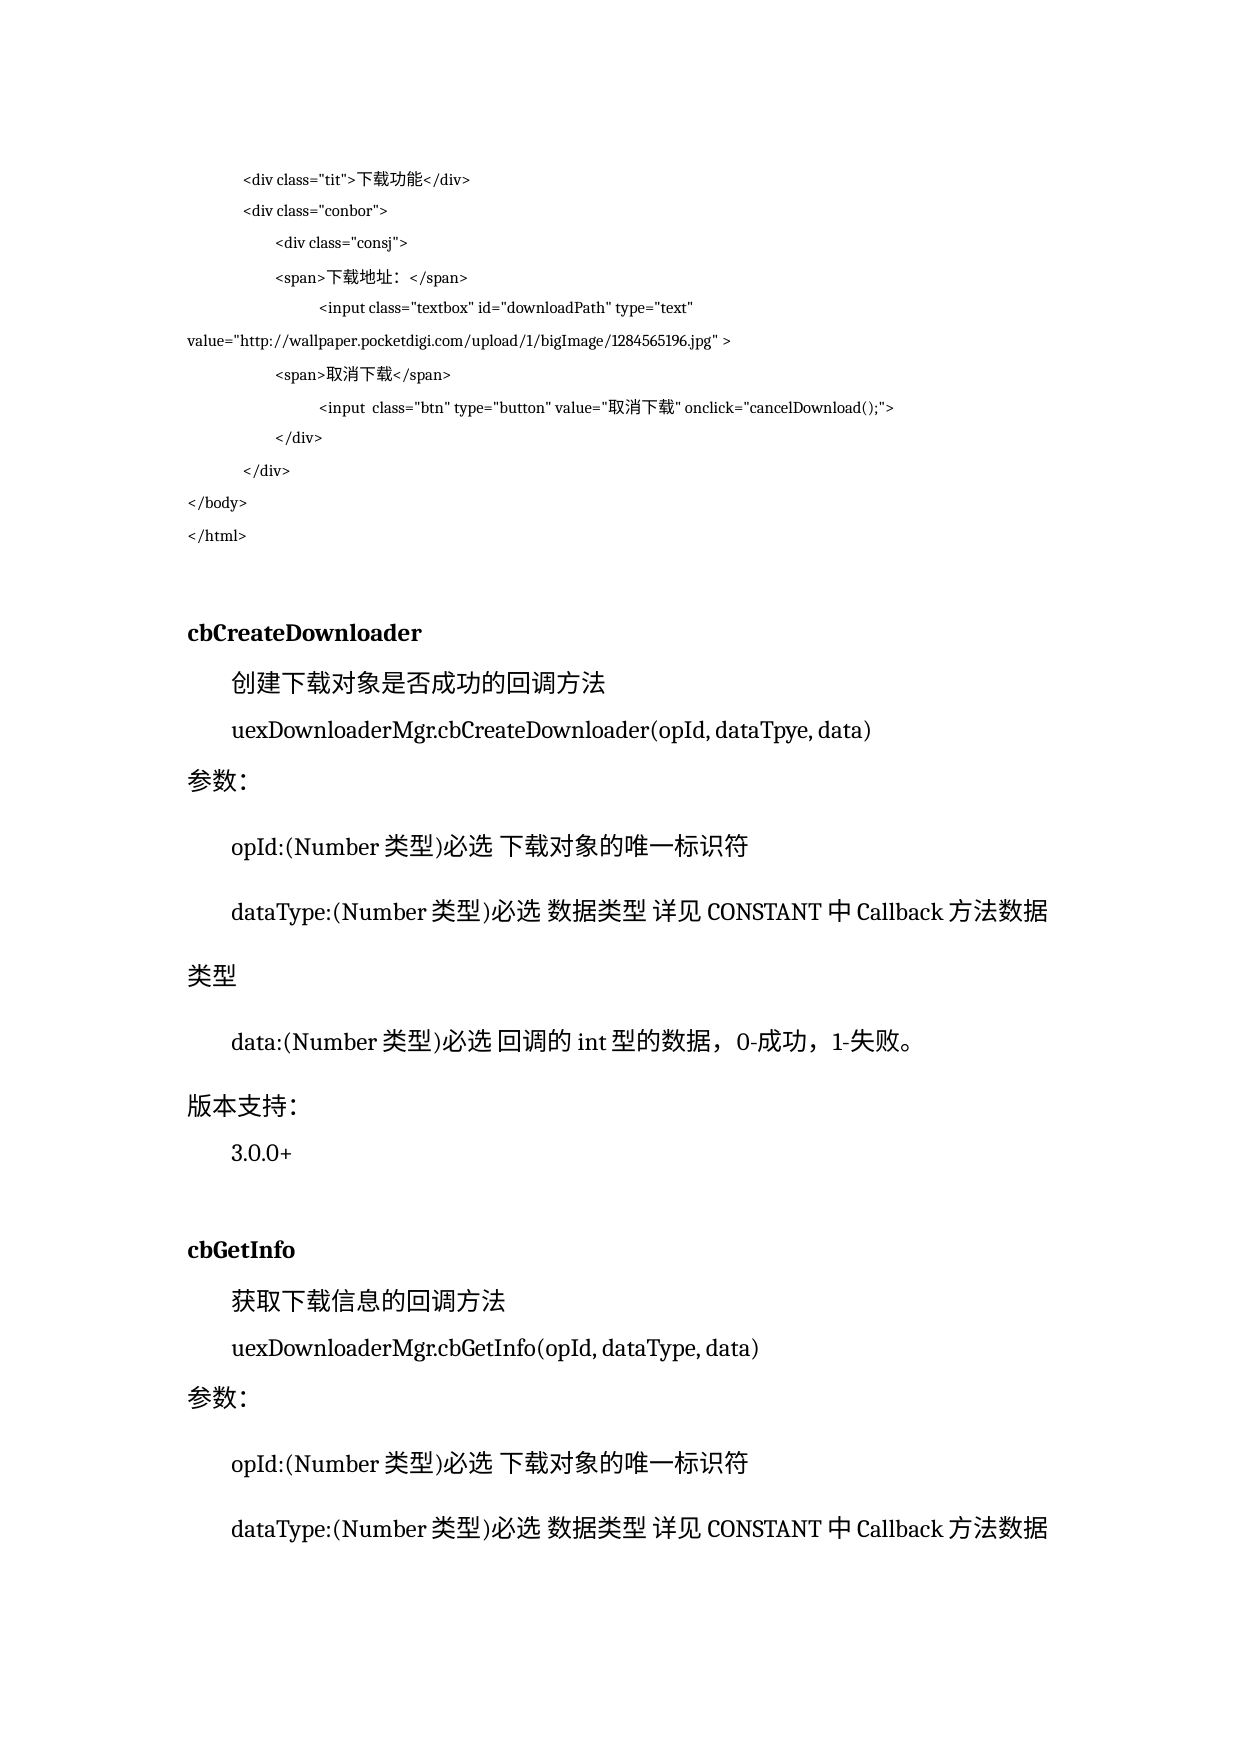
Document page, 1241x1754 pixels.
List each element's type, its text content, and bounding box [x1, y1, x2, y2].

text cbCreateDownloader [187, 617, 1053, 649]
text data:(Number类型)必选 回调的int型的数据，0-成功，1-失败。 [187, 1007, 1053, 1072]
text <div class="tit">下载功能</div> [187, 162, 1053, 194]
text 版本支持： [187, 1072, 1053, 1137]
text 3.0.0+ [187, 1137, 1053, 1169]
text <span>取消下载</span> [187, 357, 1053, 389]
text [187, 1494, 1053, 1559]
text <span>下载地址：</span> [187, 259, 1053, 292]
text </div> [187, 422, 1053, 454]
text opId:(Number类型)必选 下载对象的唯一标识符 [187, 812, 1053, 877]
text 获取下载信息的回调方法 [187, 1267, 1053, 1332]
text dataType:(Number类型)必选 数据类型 详见CONSTANT中Callback方法数据类型 [187, 877, 1053, 1007]
text 参数： [187, 1364, 1053, 1429]
text <div class="conbor"> [187, 194, 1053, 227]
text uexDownloaderMgr.cbGetInfo(opId, dataType, data) [187, 1332, 1053, 1364]
text <input class="btn" type="button" value="取消下载" onclick="cancelDownload();"> [187, 389, 1053, 422]
text <div class="consj"> [187, 227, 1053, 259]
text cbGetInfo [187, 1234, 1053, 1267]
text </div> [187, 454, 1053, 487]
text 创建下载对象是否成功的回调方法uexDownloaderMgr.cbCreateDownloader(opId, dataTpye, data) [231, 649, 1053, 747]
text </html> [187, 519, 1053, 552]
text opId:(Number类型)必选 下载对象的唯一标识符 [187, 1429, 1053, 1494]
text 参数： [187, 747, 1053, 812]
text </body> [187, 487, 1053, 519]
text <input class="textbox" id="downloadPath" type="text" value="http://wallpaper.pocketdigi.com/upload/1/bigImage/1284565196.jpg" > [187, 292, 1053, 357]
